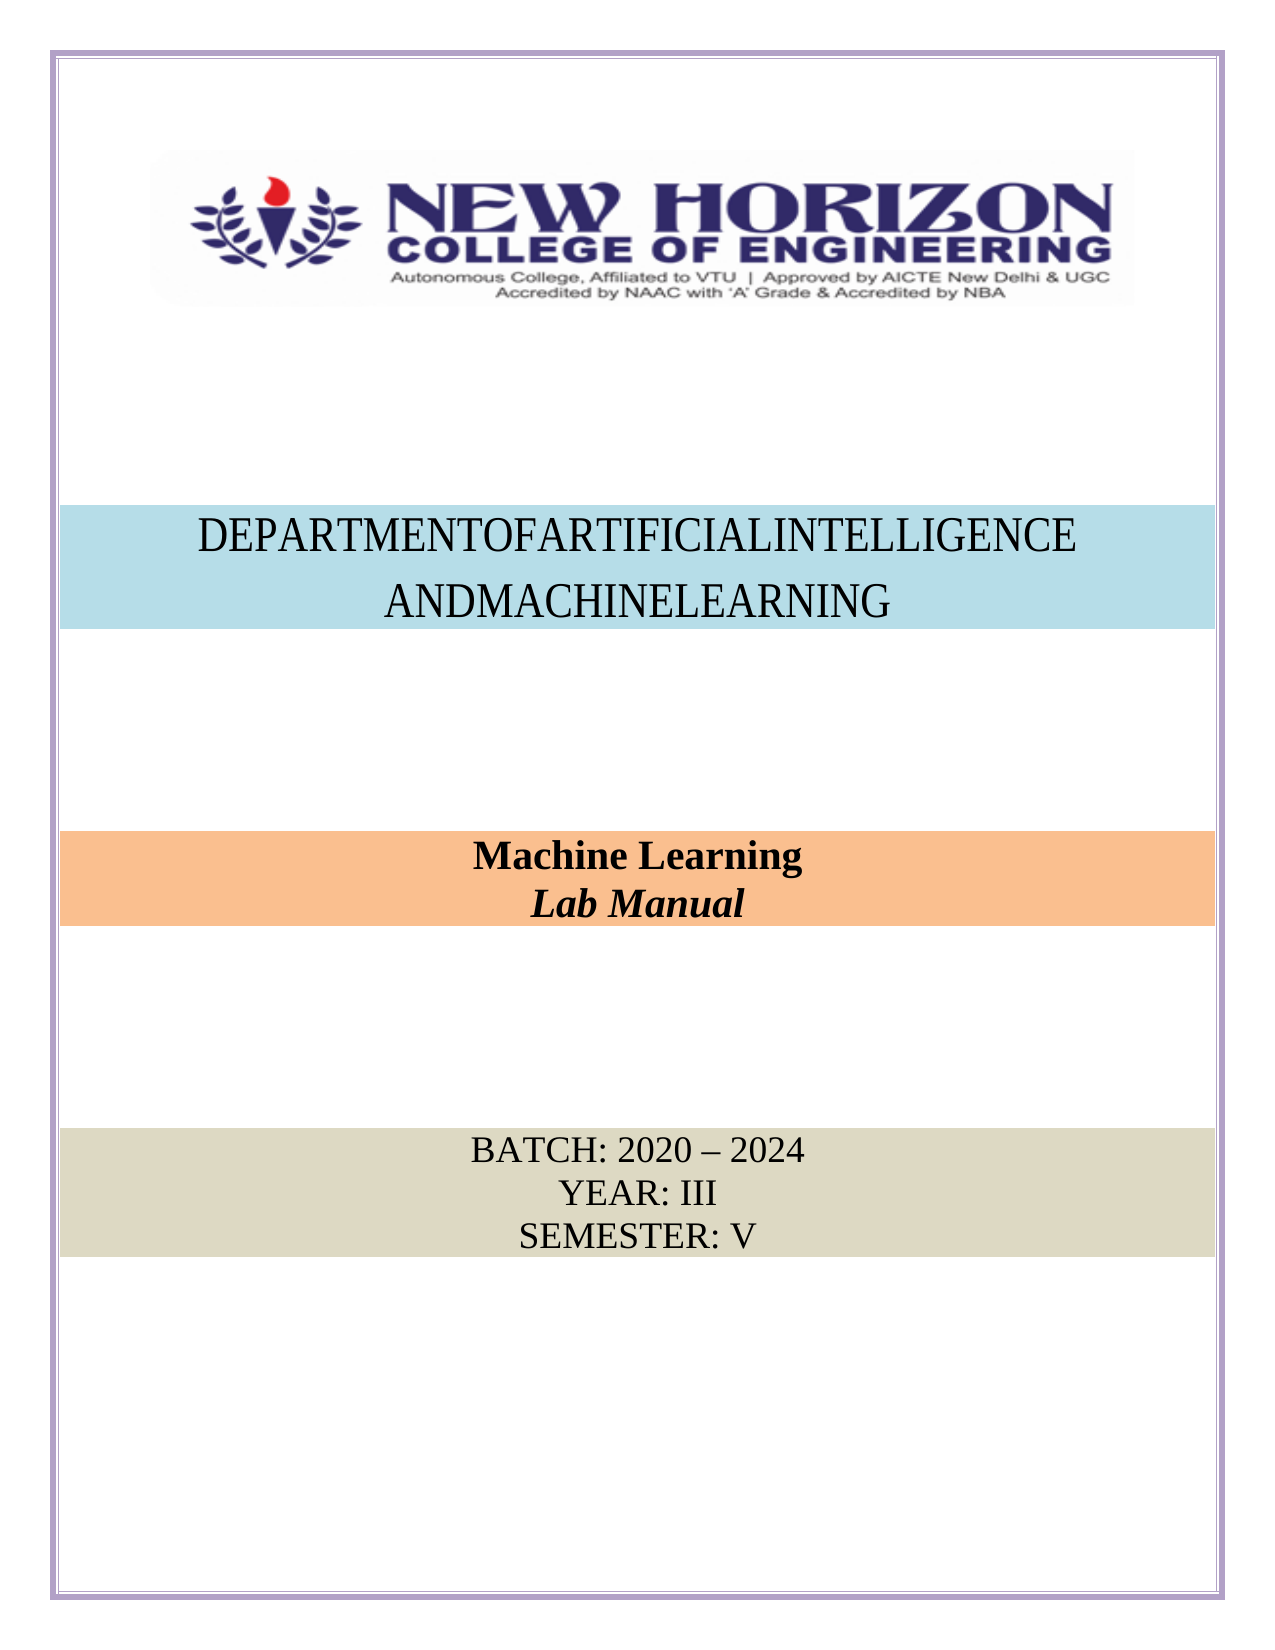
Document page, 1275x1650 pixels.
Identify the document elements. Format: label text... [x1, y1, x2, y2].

text BATCH: 2020 – 2024 [60, 1128, 1215, 1171]
text Lab Manual [60, 878, 1215, 926]
text YEAR: III [60, 1171, 1215, 1214]
text DEPARTMENTOFARTIFICIALINTELLIGENCE ANDMACHINELEARNING [60, 505, 1215, 629]
text Machine Learning [60, 831, 1215, 878]
picture [150, 150, 1135, 307]
text SEMESTER: V [60, 1214, 1215, 1257]
